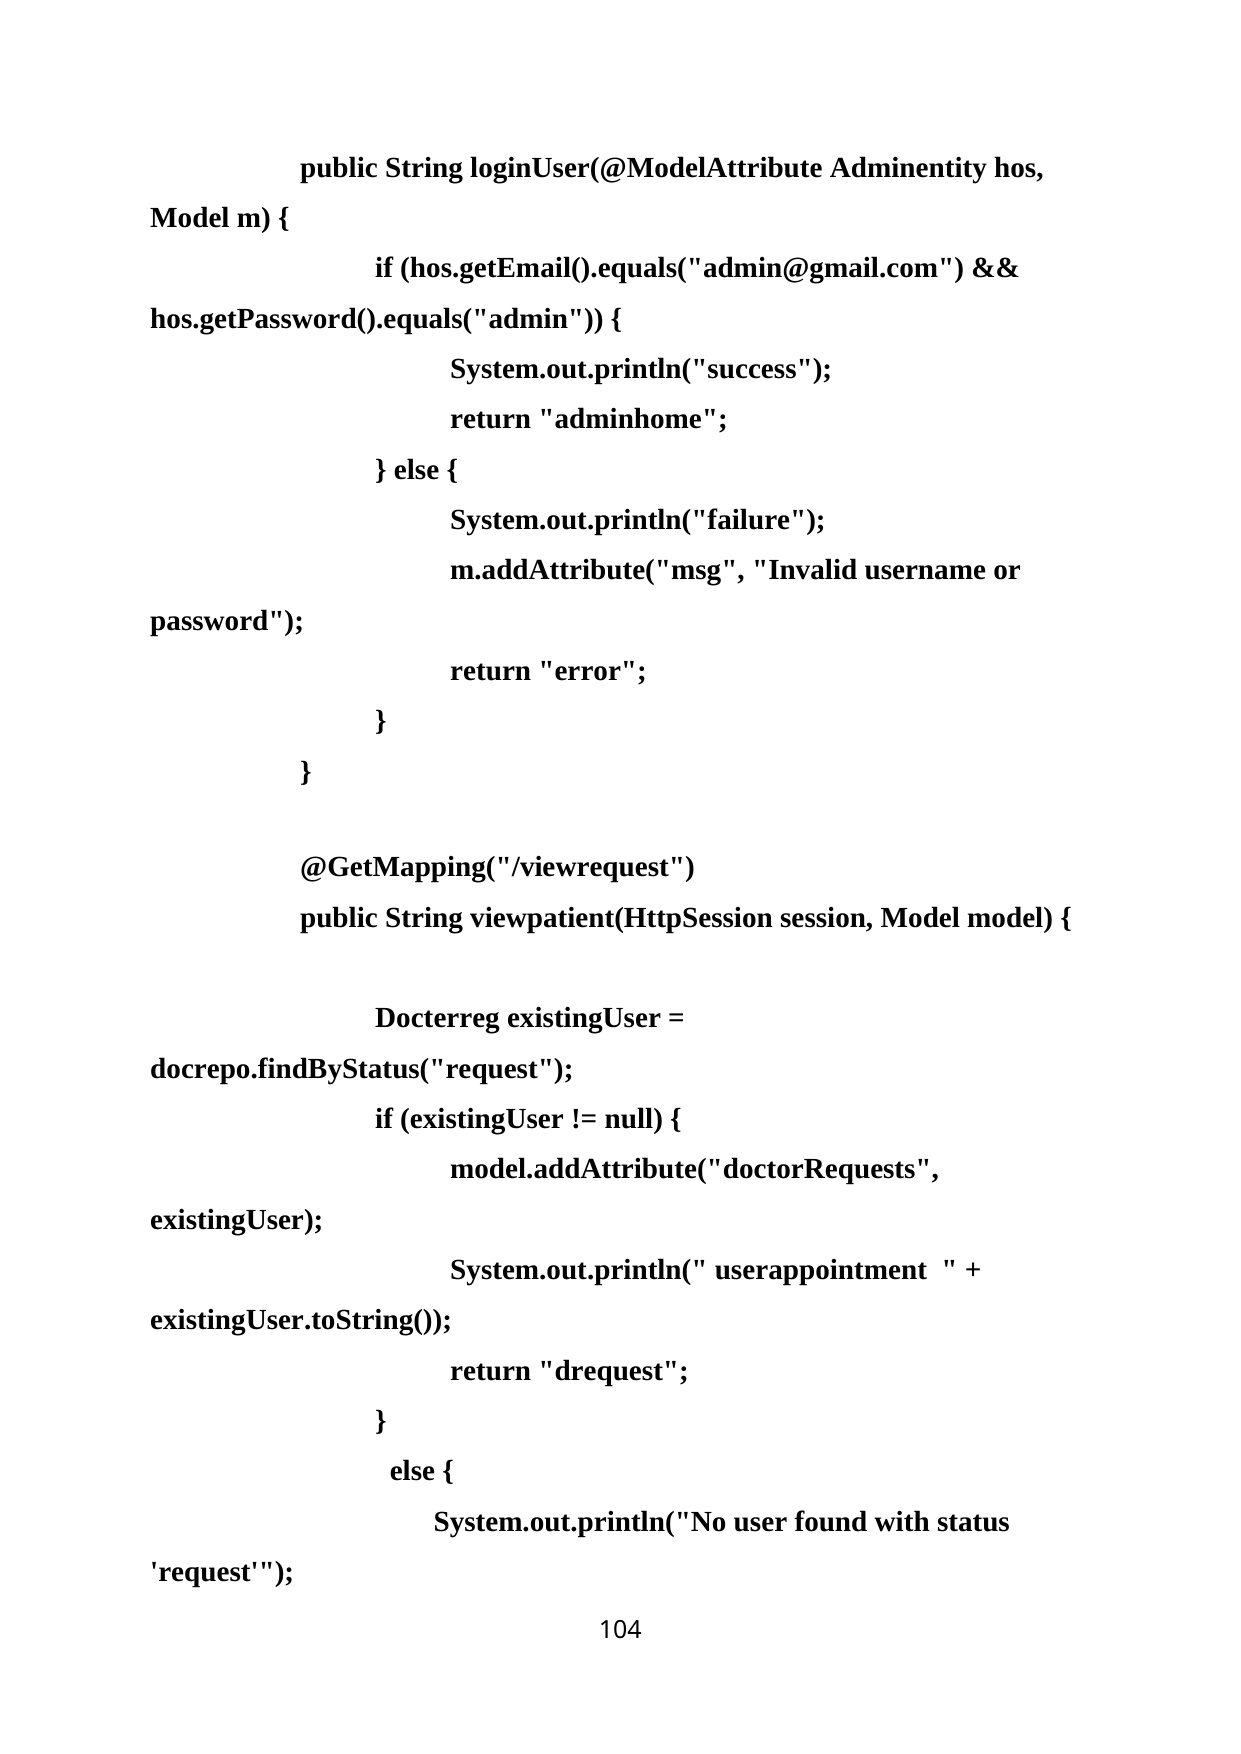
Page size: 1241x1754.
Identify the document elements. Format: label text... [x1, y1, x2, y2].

text else { [150, 1453, 1090, 1487]
text Docterreg existingUser = docrepo.findByStatus("request"); [150, 1001, 1090, 1084]
text System.out.println("failure"); [150, 502, 1090, 536]
text if (existingUser != null) { [150, 1101, 1090, 1135]
text } [150, 1403, 1090, 1437]
text @GetMapping("/viewrequest") [150, 849, 1090, 883]
text model.addAttribute("doctorRequests", existingUser); [150, 1151, 1090, 1235]
text } [150, 754, 1090, 787]
text public String loginUser(@ModelAttribute Adminentity hos, Model m) { [150, 150, 1090, 234]
text } [150, 703, 1090, 737]
text System.out.println(" userappointment " + existingUser.toString()); [150, 1252, 1090, 1336]
text return "adminhome"; [150, 402, 1090, 435]
text System.out.println("success"); [150, 351, 1090, 385]
text } else { [150, 452, 1090, 485]
text public String viewpatient(HttpSession session, Model model) { [150, 900, 1090, 933]
text System.out.println("No user found with status 'request'"); [150, 1504, 1090, 1587]
text m.addAttribute("msg", "Invalid username or password"); [150, 552, 1090, 636]
text if (hos.getEmail().equals("admin@gmail.com") && hos.getPassword().equals("admin")) { [150, 251, 1090, 334]
text return "drequest"; [150, 1353, 1090, 1386]
text return "error"; [150, 653, 1090, 687]
